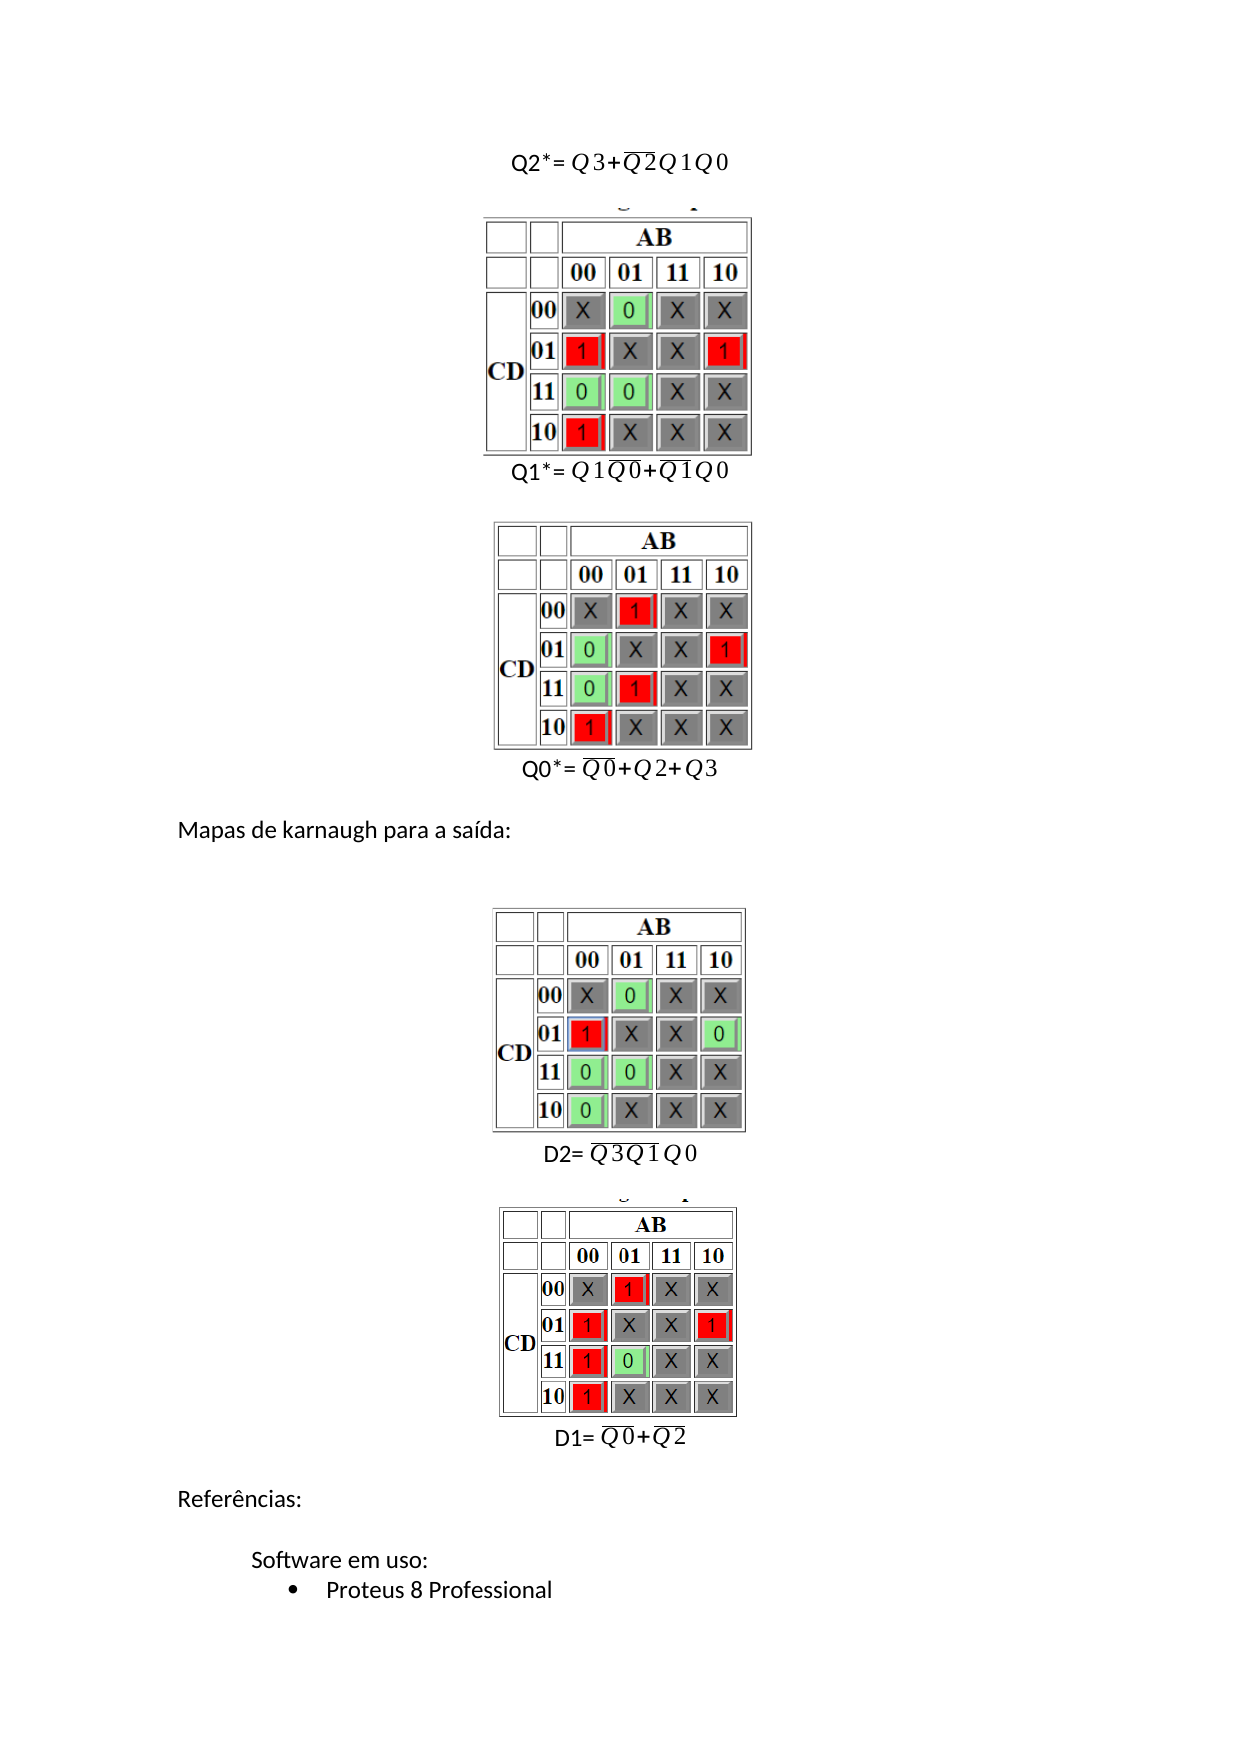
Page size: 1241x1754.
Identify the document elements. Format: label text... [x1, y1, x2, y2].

picture [483, 208, 757, 456]
text Q1*= [177, 456, 1063, 486]
picture [492, 905, 748, 1138]
list Proteus 8 Professional [288, 1574, 1063, 1605]
text Mapas de karnaugh para a saída: [177, 814, 1063, 844]
text Referências: [177, 1483, 1063, 1513]
text Q0*= [177, 753, 1063, 783]
text Q2*= [177, 148, 1063, 178]
text D1= [177, 1422, 1063, 1452]
text D2= [177, 1138, 1063, 1168]
picture [497, 1199, 744, 1422]
picture [483, 516, 757, 753]
text Software em uso: [177, 1544, 1063, 1574]
